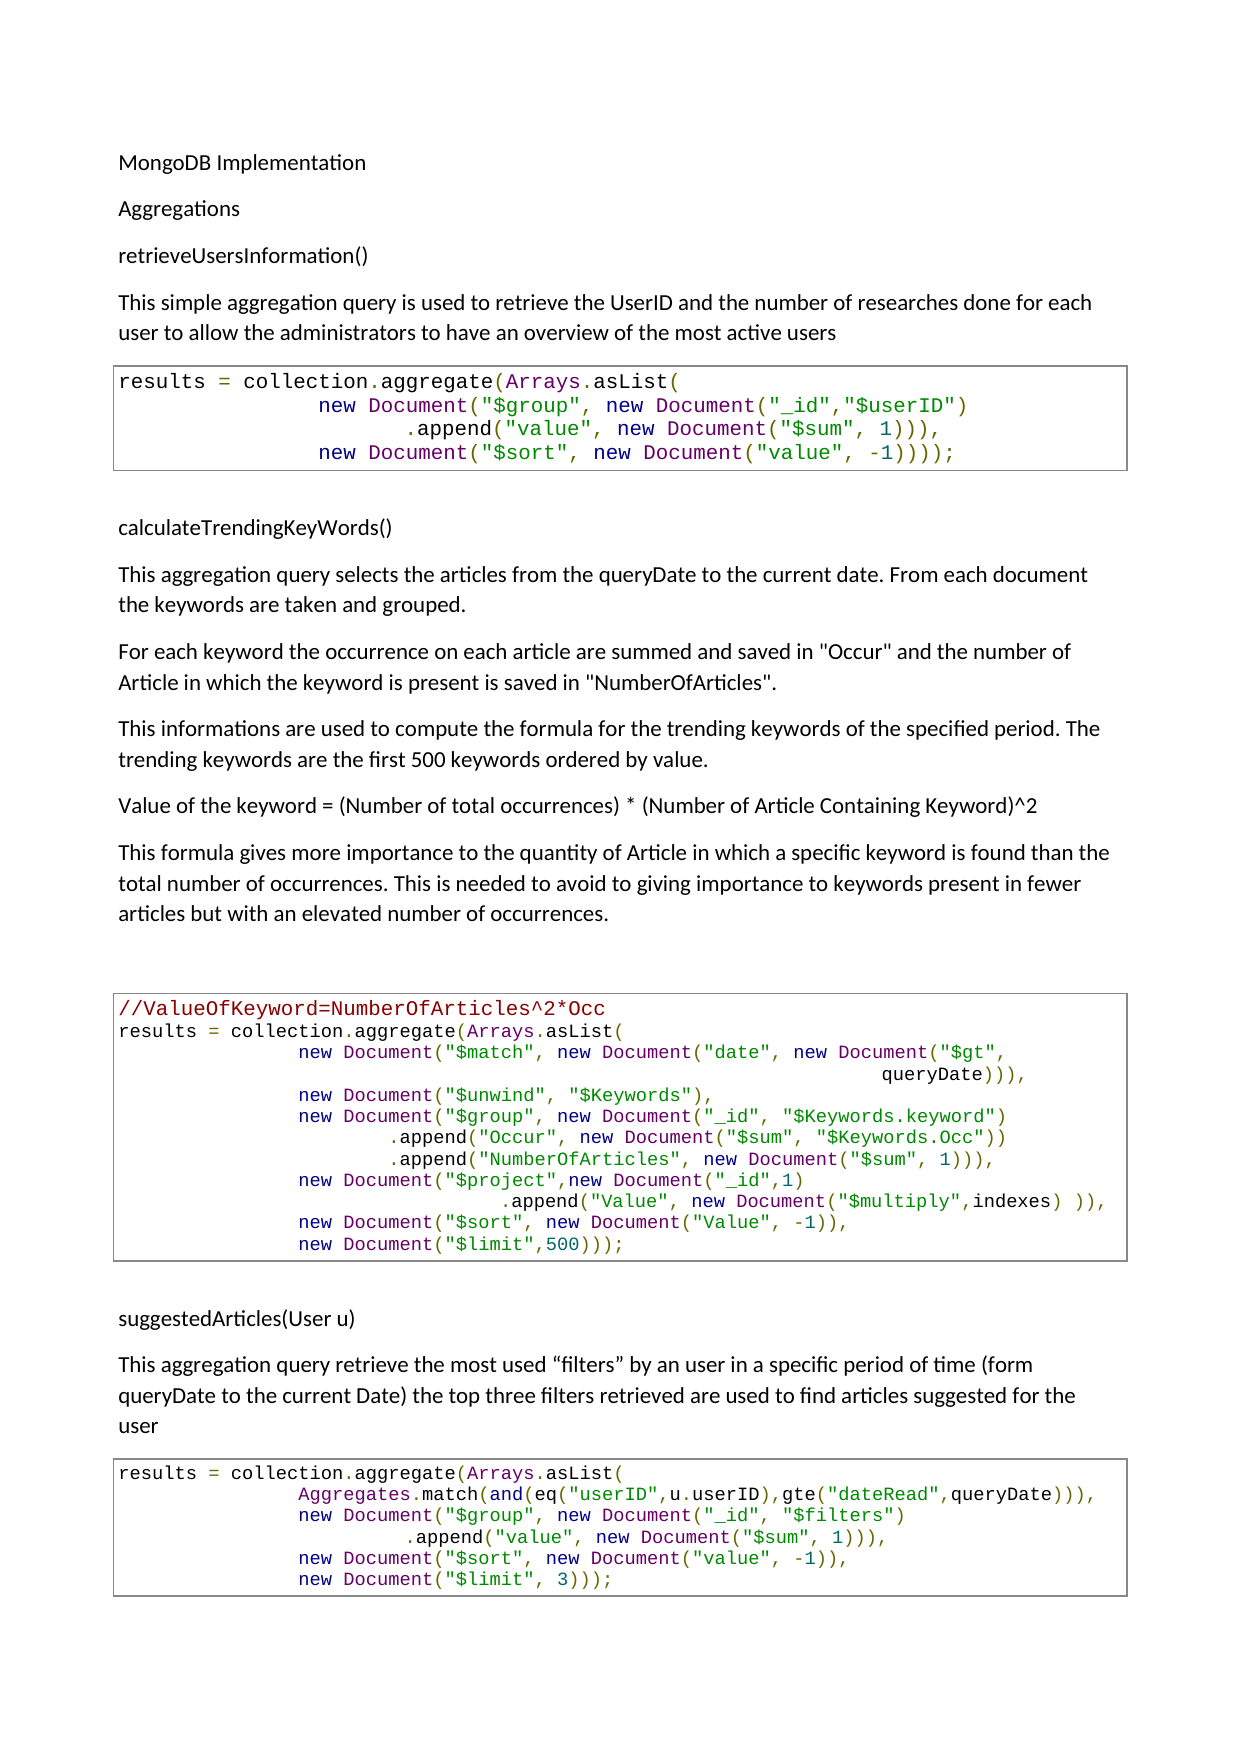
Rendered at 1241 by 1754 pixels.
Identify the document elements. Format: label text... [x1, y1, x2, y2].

text For each keyword the occurrence on each article are summed and saved in "Occur" and the number of Article in which the keyword is present is saved in "NumberOfArticles". [118, 637, 1122, 696]
text new Document("$group", new Document("_id", "$filters") [118, 1506, 1122, 1527]
text new Document("$limit", 3))); [114, 1564, 1126, 1595]
text This aggregation query retrieve the most used “filters” by an user in a specific period of time (form queryDate to the current Date) the top three filters retrieved are used to find articles suggested for the user [118, 1351, 1122, 1439]
text .append("value", new Document("$sum", 1))), [118, 1527, 1122, 1549]
text This aggregation query selects the articles from the queryDate to the current date. From each document the keywords are taken and grouped. [118, 560, 1122, 619]
text MongoDB Implementation [118, 148, 1122, 176]
text new Document("$project",new Document("_id",1) [118, 1171, 1122, 1192]
text .append("value", new Document("$sum", 1))), [118, 418, 1122, 436]
text results = collection.aggregate(Arrays.asList( [114, 1460, 1126, 1485]
text //ValueOfKeyword=NumberOfArticles^2*Occ [114, 994, 1126, 1022]
text queryDate))), [118, 1064, 1122, 1086]
text .append("Occur", new Document("$sum", "$Keywords.Occ")) [118, 1128, 1122, 1149]
text new Document("$sort", new Document("value", -1)))); [114, 436, 1126, 470]
text suggestedArticles(User u) [118, 1304, 1122, 1332]
text .append("NumberOfArticles", new Document("$sum", 1))), [118, 1149, 1122, 1171]
text results = collection.aggregate(Arrays.asList( [118, 1022, 1122, 1043]
text This simple aggregation query is used to retrieve the UserID and the number of researches done for each user to allow the administrators to have an overview of the most active users [118, 288, 1122, 346]
text results = collection.aggregate(Arrays.asList( [114, 367, 1126, 395]
text new Document("$sort", new Document("Value", -1)), [118, 1213, 1122, 1229]
text This informations are used to compute the formula for the trending keywords of the specified period. The trending keywords are the first 500 keywords ordered by value. [118, 714, 1122, 773]
text Aggregates.match(and(eq("userID",u.userID),gte("dateRead",queryDate))), [118, 1485, 1122, 1506]
text This formula gives more importance to the quantity of Article in which a specific keyword is found than the total number of occurrences. This is needed to avoid to giving importance to keywords present in fewer articles but with an elevated number of occurrences. [118, 838, 1122, 927]
text new Document("$match", new Document("date", new Document("$gt", [118, 1043, 1122, 1064]
text retrieveUsersInformation() [118, 241, 1122, 269]
text new Document("$sort", new Document("value", -1)), [118, 1549, 1122, 1564]
text new Document("$group", new Document("_id","$userID") [118, 395, 1122, 418]
text Value of the keyword = (Number of total occurrences) * (Number of Article Containing Keyword)^2 [118, 792, 1122, 820]
text new Document("$group", new Document("_id", "$Keywords.keyword") [118, 1107, 1122, 1128]
text Aggregations [118, 194, 1122, 222]
text .append("Value", new Document("$multiply",indexes) )), [118, 1192, 1122, 1213]
text new Document("$unwind", "$Keywords"), [118, 1086, 1122, 1107]
text calculateTrendingKeyWords() [118, 513, 1122, 542]
text new Document("$limit",500))); [114, 1229, 1126, 1260]
